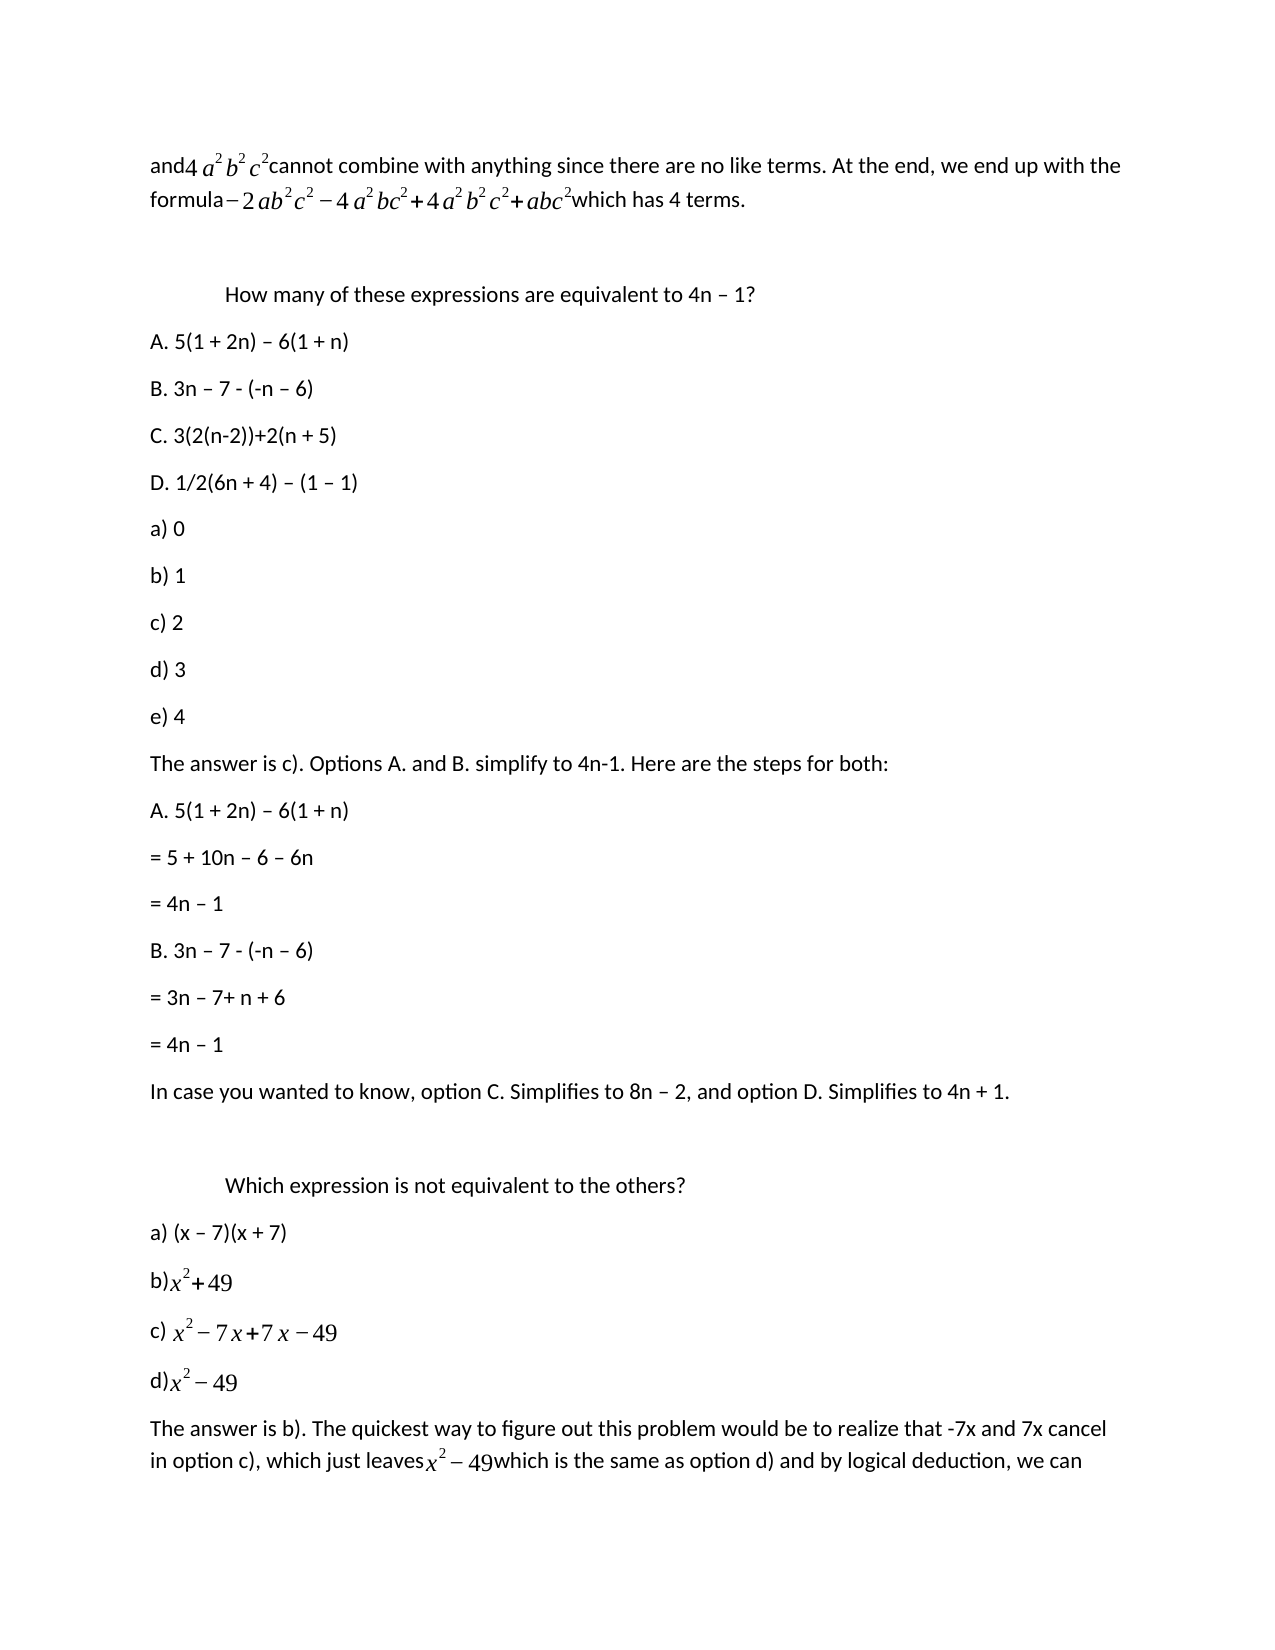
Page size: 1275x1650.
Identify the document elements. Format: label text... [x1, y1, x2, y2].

text = 3n – 7+ n + 6 [150, 983, 1125, 1011]
text In case you wanted to know, option C. Simplifies to 8n – 2, and option D. Simplifies to 4n + 1. [150, 1077, 1125, 1105]
text B. 3n – 7 - (-n – 6) [150, 374, 1125, 402]
text The answer is c). Options A. and B. simplify to 4n-1. Here are the steps for both: [150, 749, 1125, 777]
text c) [150, 1314, 1125, 1346]
text C. 3(2(n-2))+2(n + 5) [150, 421, 1125, 449]
text a) (x – 7)(x + 7) [150, 1218, 1125, 1246]
text a) 0 [150, 514, 1125, 543]
text Which expression is not equivalent to the others? [150, 1171, 1125, 1199]
text A. 5(1 + 2n) – 6(1 + n) [150, 796, 1125, 824]
text = 4n – 1 [150, 889, 1125, 918]
text = 5 + 10n – 6 – 6n [150, 843, 1125, 871]
text = 4n – 1 [150, 1030, 1125, 1058]
text d) 3 [150, 655, 1125, 683]
text How many of these expressions are equivalent to 4n – 1? [150, 280, 1125, 308]
text b) [150, 1264, 1125, 1296]
text A. 5(1 + 2n) – 6(1 + n) [150, 327, 1125, 355]
text andcannot combine with anything since there are no like terms. At the end, we end up with the formulawhich has 4 terms. [150, 150, 1125, 214]
text D. 1/2(6n + 4) – (1 – 1) [150, 468, 1125, 496]
text b) 1 [150, 561, 1125, 589]
text c) 2 [150, 608, 1125, 636]
text B. 3n – 7 - (-n – 6) [150, 936, 1125, 964]
text d) [150, 1364, 1125, 1396]
text e) 4 [150, 702, 1125, 730]
